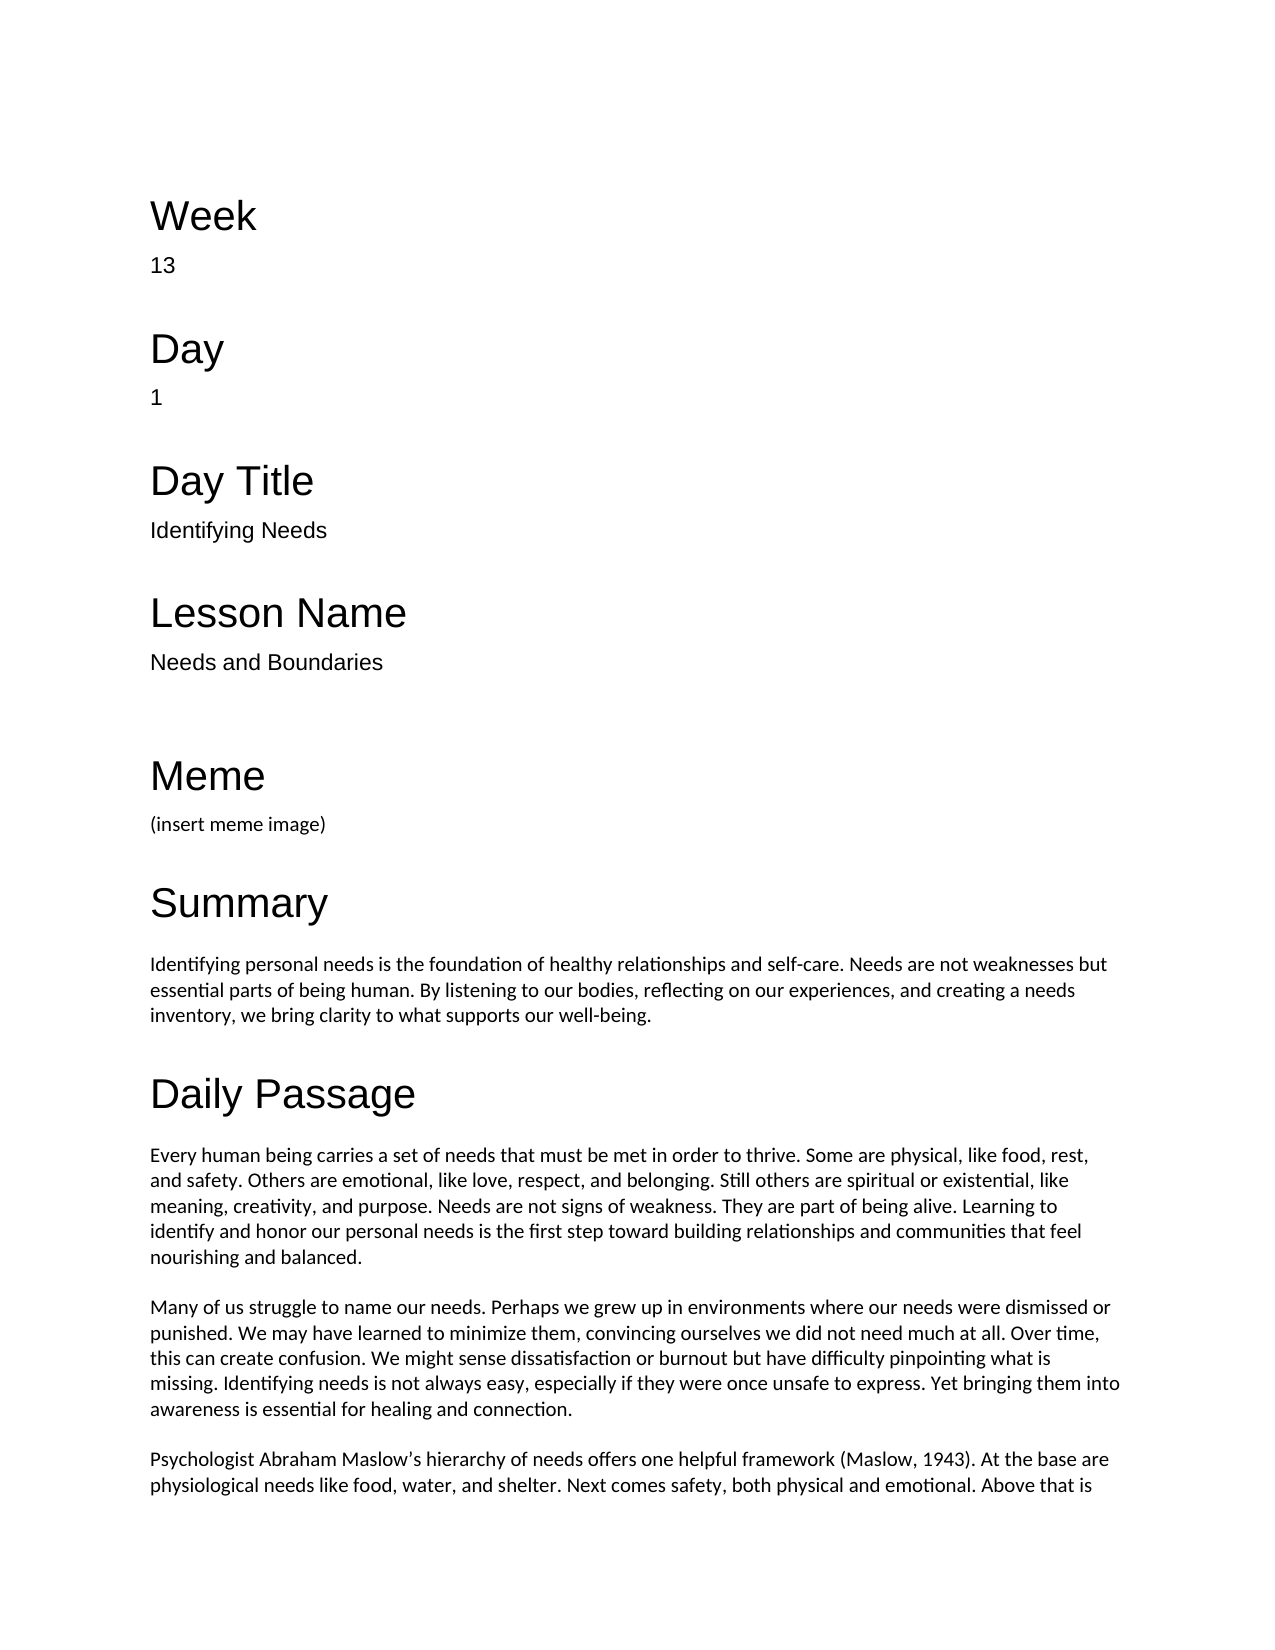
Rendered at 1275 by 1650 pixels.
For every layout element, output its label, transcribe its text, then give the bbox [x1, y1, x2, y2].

subtitle Week [150, 192, 1125, 239]
text Many of us struggle to name our needs. Perhaps we grew up in environments where our needs were dismissed or punished. We may have learned to minimize them, convincing ourselves we did not need much at all. Over time, this can create confusion. We might sense dissatisfaction or burnout but have difficulty pinpointing what is missing. Identifying needs is not always easy, especially if they were once unsafe to express. Yet bringing them into awareness is essential for healing and connection. [150, 1294, 1125, 1421]
text Needs and Boundaries [150, 649, 1125, 675]
text Identifying Needs [150, 517, 1125, 543]
subtitle Daily Passage [150, 1069, 1125, 1117]
text 1 [150, 384, 1125, 411]
subtitle Day Title [150, 456, 1125, 504]
subtitle Meme [150, 751, 1125, 799]
subtitle Day [150, 324, 1125, 372]
text (insert meme image) [150, 811, 1125, 837]
text Every human being carries a set of needs that must be met in order to thrive. Some are physical, like food, rest, and safety. Others are emotional, like love, respect, and belonging. Still others are spiritual or existential, like meaning, creativity, and purpose. Needs are not signs of weakness. They are part of being alive. Learning to identify and honor our personal needs is the first step toward building relationships and communities that feel nourishing and balanced. [150, 1142, 1125, 1269]
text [150, 1446, 1125, 1497]
text 13 [150, 252, 1125, 278]
subtitle Summary [150, 878, 1125, 926]
subtitle Lesson Name [150, 588, 1125, 636]
text Identifying personal needs is the foundation of healthy relationships and self-care. Needs are not weaknesses but essential parts of being human. By listening to our bodies, reflecting on our experiences, and creating a needs inventory, we bring clarity to what supports our well-being. [150, 951, 1125, 1028]
